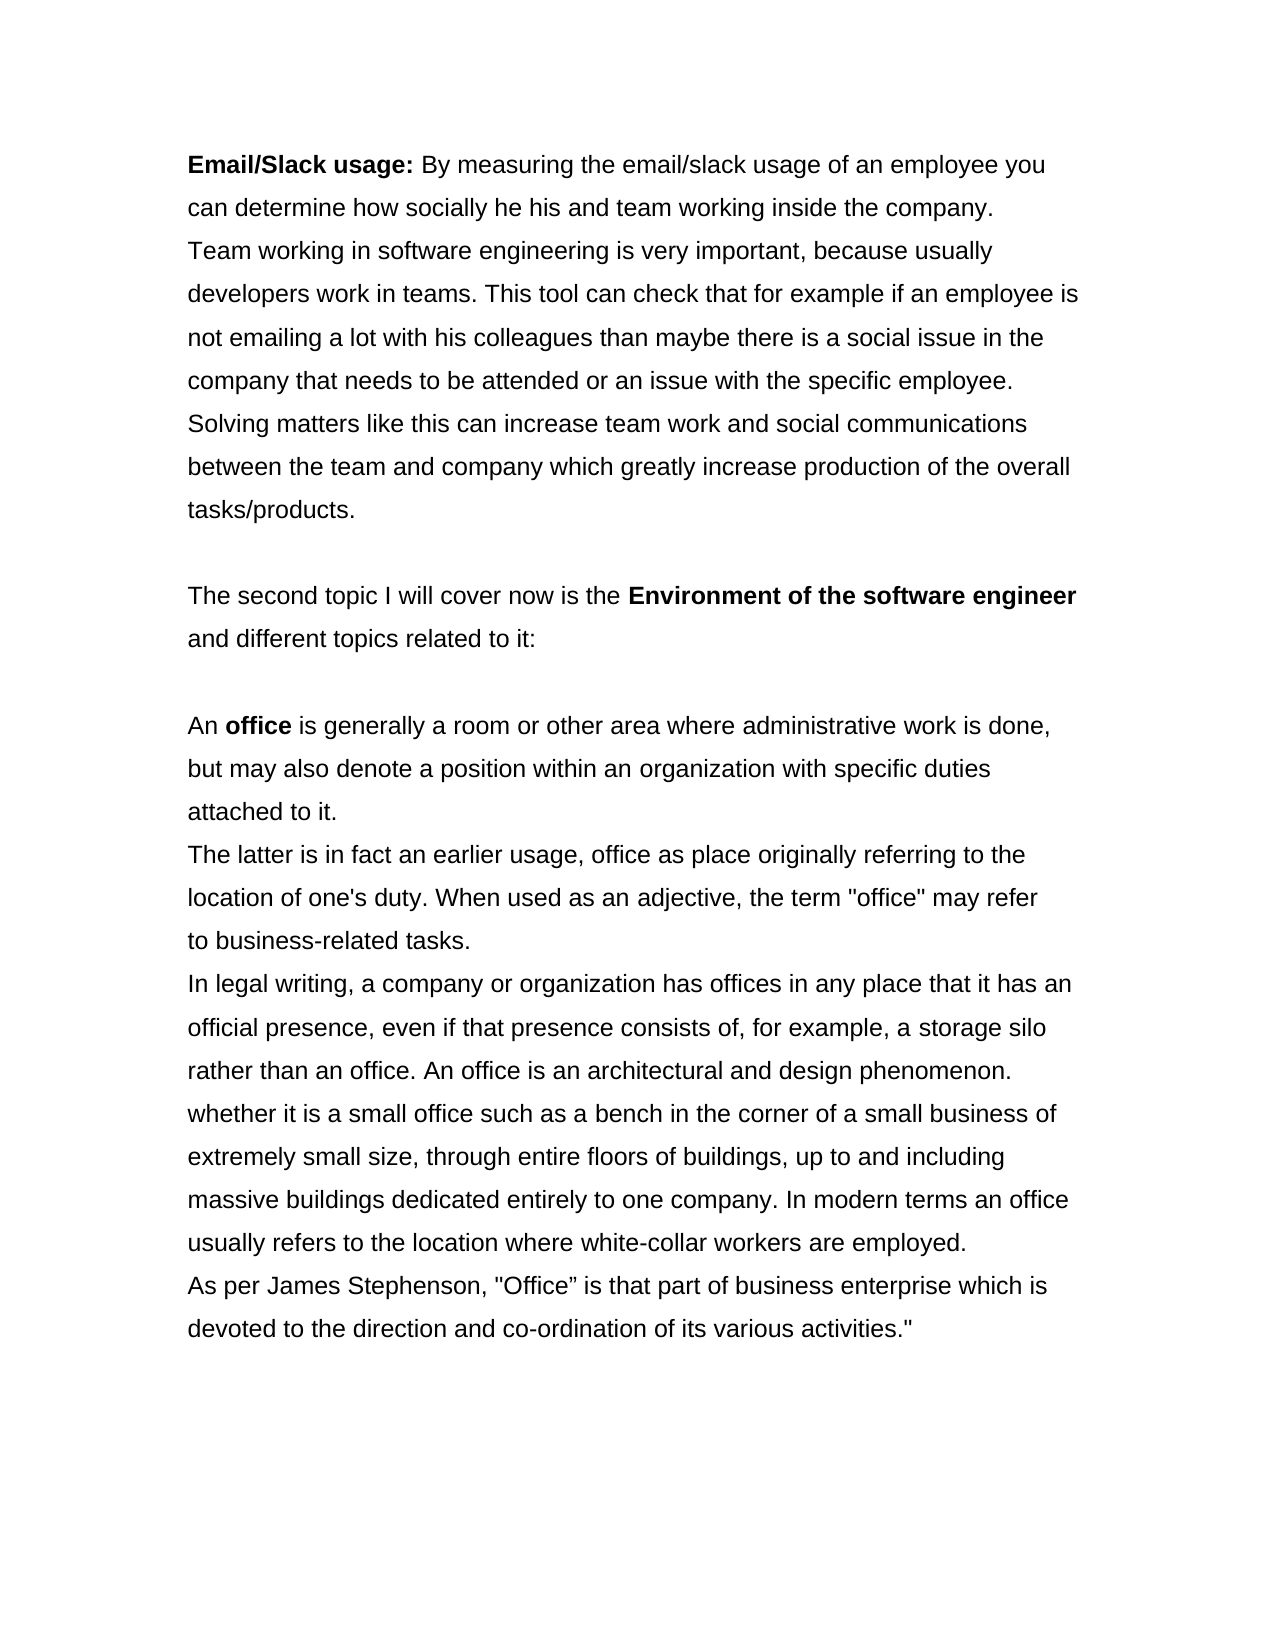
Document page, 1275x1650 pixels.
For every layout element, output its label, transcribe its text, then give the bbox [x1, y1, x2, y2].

text In legal writing, a company or organization has offices in any place that it has an official presence, even if that presence consists of, for example, a storage silo rather than an office. An office is an architectural and design phenomenon. whether it is a small office such as a bench in the corner of a small business of extremely small size, through entire floors of buildings, up to and including massive buildings dedicated entirely to one company. In modern terms an office usually refers to the location where white-collar workers are employed. [187, 969, 1087, 1257]
text As per James Stephenson, "Office” is that part of business enterprise which is devoted to the direction and co-ordination of its various activities." [187, 1271, 1087, 1343]
text The latter is in fact an earlier usage, office as place originally referring to the location of one's duty. When used as an adjective, the term "office" may refer to business-related tasks. [187, 840, 1087, 955]
text The second topic I will cover now is the Environment of the software engineer and different topics related to it: [187, 581, 1087, 653]
text Solving matters like this can increase team work and social communications between the team and company which greatly increase production of the overall tasks/products. [187, 409, 1087, 524]
text An office is generally a room or other area where administrative work is done, but may also denote a position within an organization with specific duties attached to it. [187, 711, 1087, 826]
text Email/Slack usage: By measuring the email/slack usage of an employee you can determine how socially he his and team working inside the company. [187, 150, 1087, 222]
text Team working in software engineering is very important, because usually developers work in teams. This tool can check that for example if an employee is not emailing a lot with his colleagues than maybe there is a social issue in the company that needs to be attended or an issue with the specific employee. [187, 236, 1087, 394]
